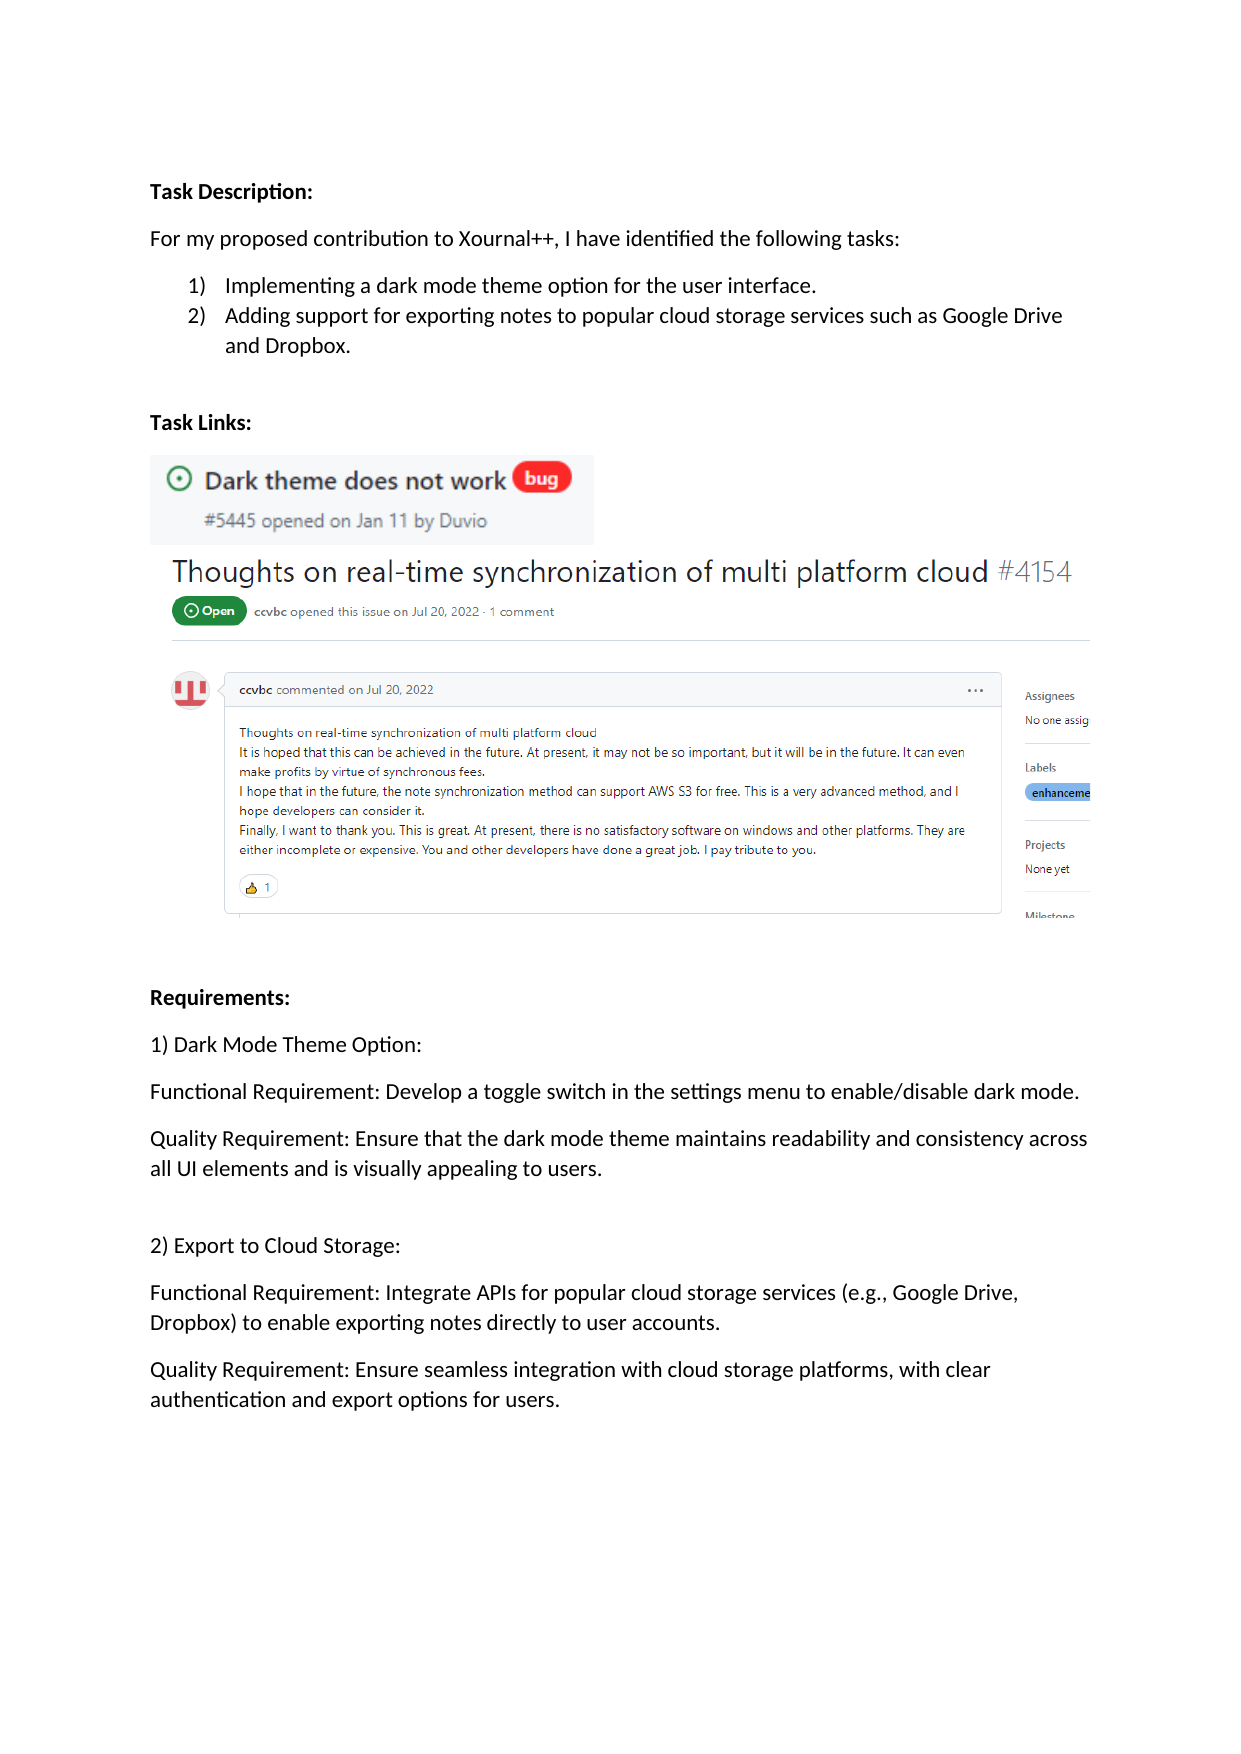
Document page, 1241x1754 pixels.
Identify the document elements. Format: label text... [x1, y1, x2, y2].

list Adding support for exporting notes to popular cloud storage services such as Google Drive and Dropbox. [187, 301, 1090, 359]
text 2) Export to Cloud Storage: [150, 1201, 1090, 1259]
text Task Links: [150, 378, 1090, 436]
picture [150, 546, 1091, 918]
picture [150, 455, 594, 545]
text 1) Dark Mode Theme Option: [150, 1030, 1090, 1058]
text Task Description: [150, 177, 1090, 205]
text Quality Requirement: Ensure that the dark mode theme maintains readability and consistency across all UI elements and is visually appealing to users. [150, 1124, 1090, 1182]
text Functional Requirement: Develop a toggle switch in the settings menu to enable/disable dark mode. [150, 1077, 1090, 1105]
list Implementing a dark mode theme option for the user interface. [187, 271, 1090, 299]
text Requirements: [150, 983, 1090, 1011]
text For my proposed contribution to Xournal++, I have identified the following tasks: [150, 224, 1090, 252]
text Functional Requirement: Integrate APIs for popular cloud storage services (e.g., Google Drive, Dropbox) to enable exporting notes directly to user accounts. [150, 1278, 1090, 1336]
text Quality Requirement: Ensure seamless integration with cloud storage platforms, with clear authentication and export options for users. [150, 1355, 1090, 1413]
